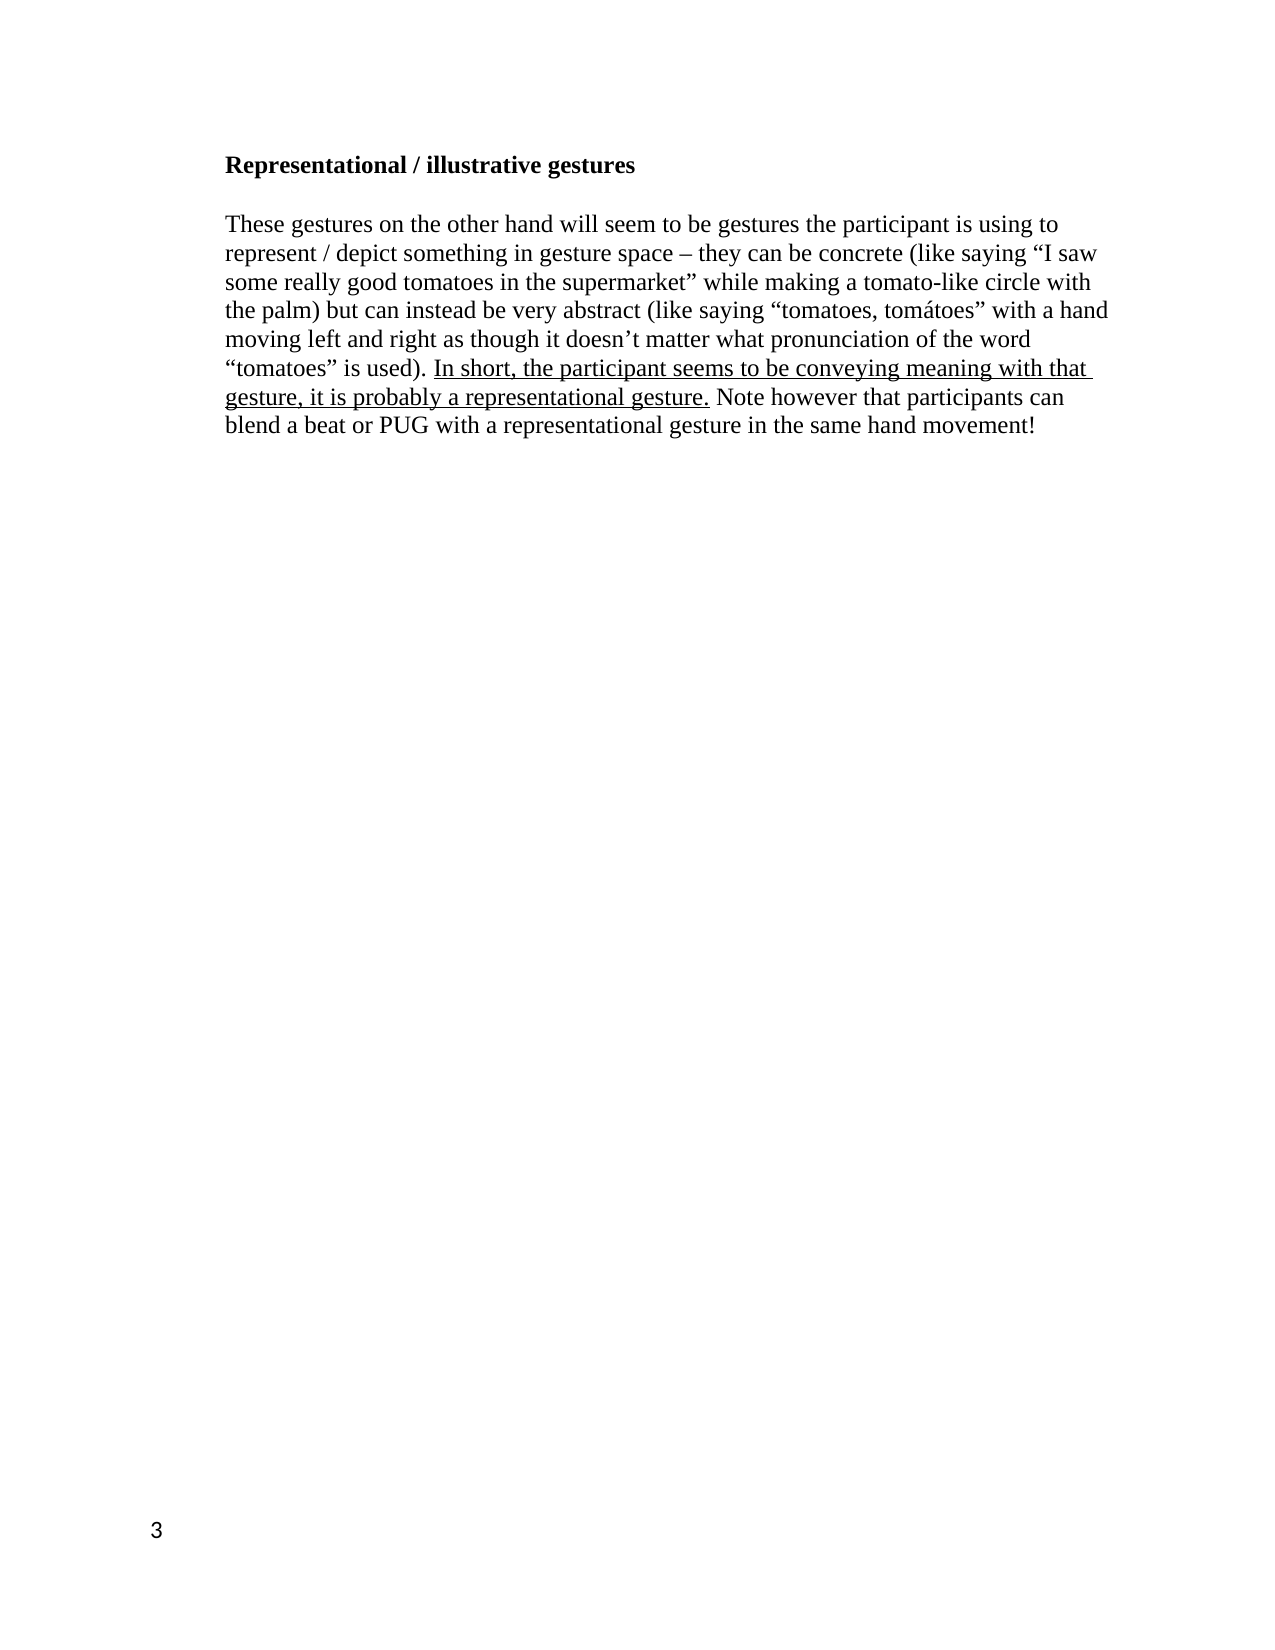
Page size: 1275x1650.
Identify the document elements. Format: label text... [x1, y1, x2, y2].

text Representational / illustrative gestures [225, 150, 1125, 179]
text These gestures on the other hand will seem to be gestures the participant is using to represent / depict something in gesture space – they can be concrete (like saying “I saw some really good tomatoes in the supermarket” while making a tomato-like circle with the palm) but can instead be very abstract (like saying “tomatoes, tomátoes” with a hand moving left and right as though it doesn’t matter what pronunciation of the word “tomatoes” is used). In short, the participant seems to be conveying meaning with that gesture, it is probably a representational gesture. Note however that participants can blend a beat or PUG with a representational gesture in the same hand movement! [225, 209, 1125, 439]
